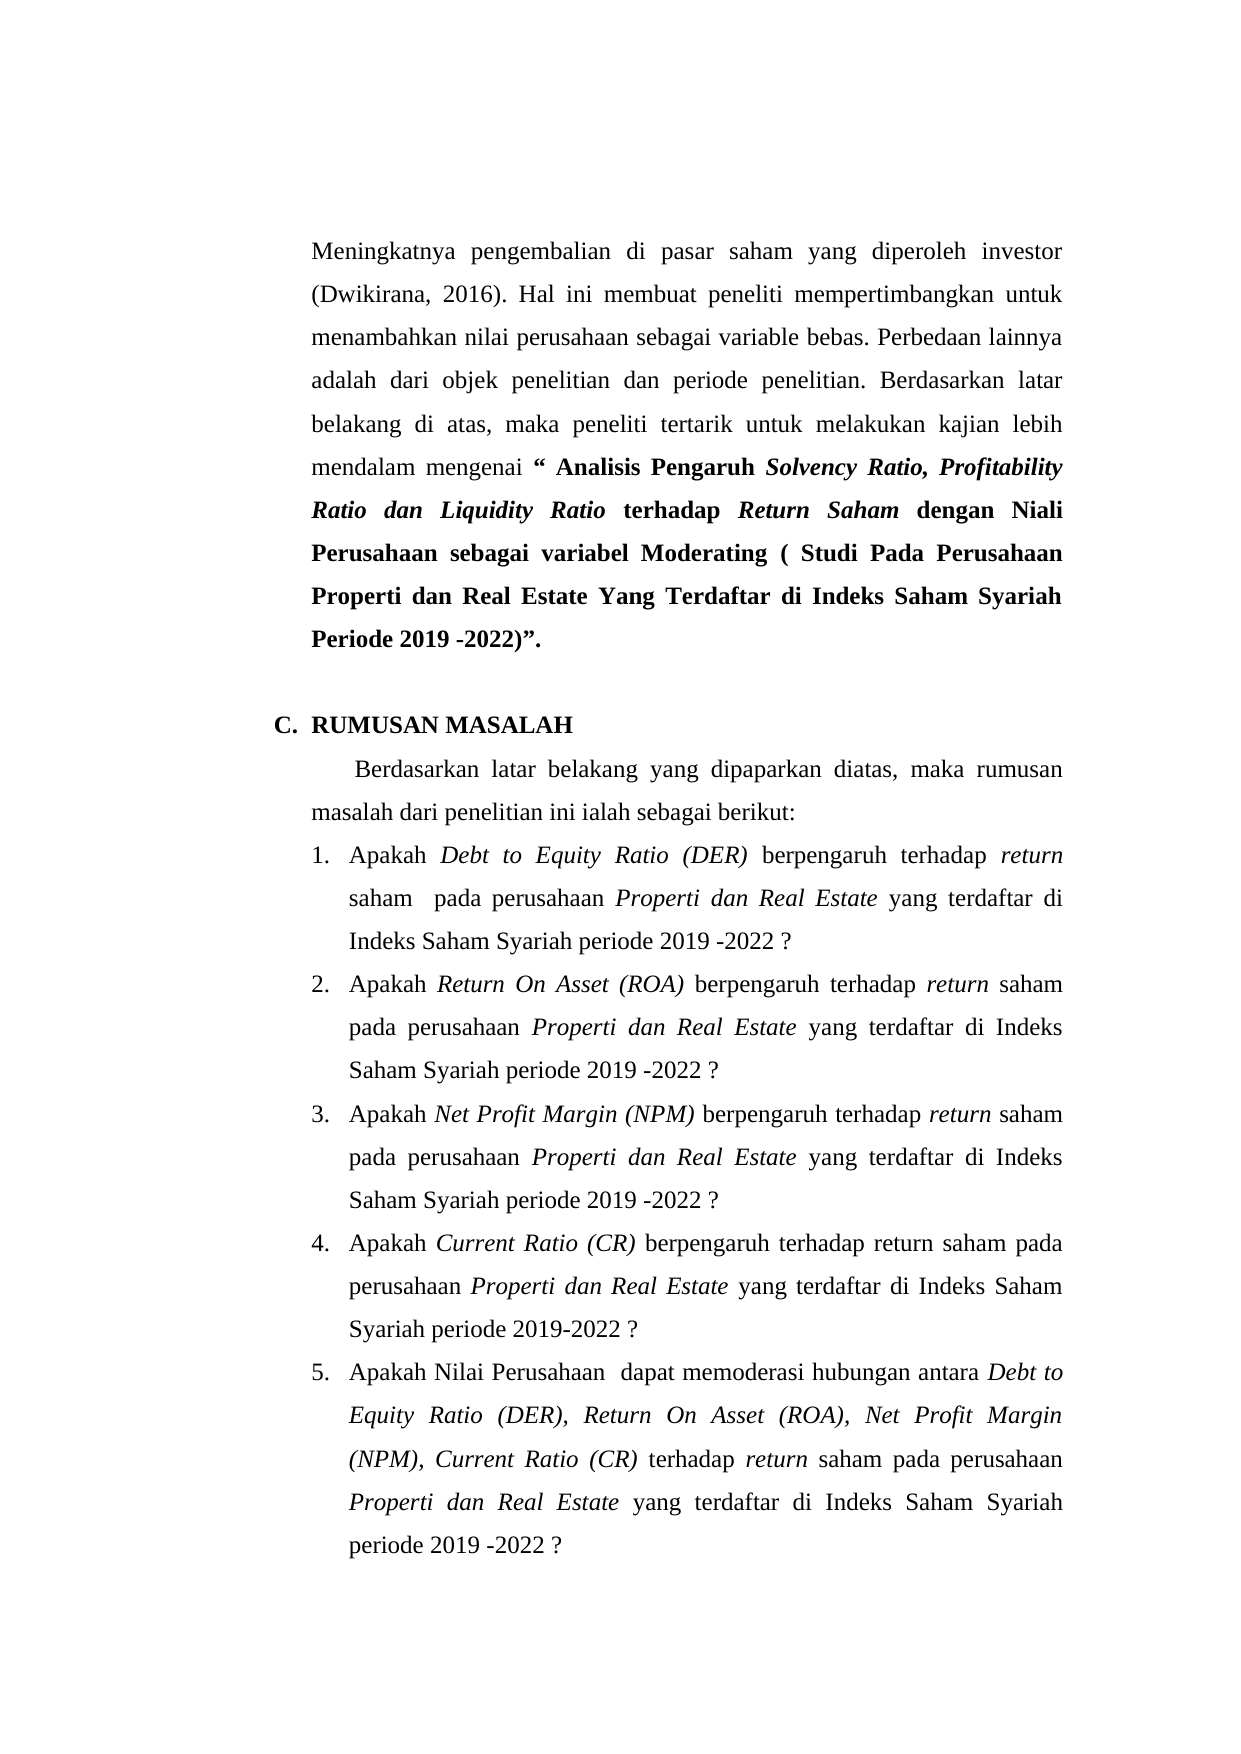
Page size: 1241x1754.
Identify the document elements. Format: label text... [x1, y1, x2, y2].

list Apakah Return On Asset (ROA) berpengaruh terhadap return saham pada perusahaan Properti dan Real Estate yang terdaftar di Indeks Saham Syariah periode 2019 -2022 ? [311, 969, 1063, 1084]
list Apakah Net Profit Margin (NPM) berpengaruh terhadap return saham pada perusahaan Properti dan Real Estate yang terdaftar di Indeks Saham Syariah periode 2019 -2022 ? [311, 1099, 1063, 1214]
list Berdasarkan latar belakang yang dipaparkan diatas, maka rumusan masalah dari penelitian ini ialah sebagai berikut: [311, 754, 1063, 826]
list Apakah Nilai Perusahaan dapat memoderasi hubungan antara Debt to Equity Ratio (DER), Return On Asset (ROA), Net Profit Margin (NPM), Current Ratio (CR) terhadap return saham pada perusahaan Properti dan Real Estate yang terdaftar di Indeks Saham Syariah periode 2019 -2022 ? [311, 1357, 1063, 1559]
list RUMUSAN MASALAH [274, 711, 1063, 739]
list Apakah Debt to Equity Ratio (DER) berpengaruh terhadap return saham pada perusahaan Properti dan Real Estate yang terdaftar di Indeks Saham Syariah periode 2019 -2022 ? [311, 840, 1063, 955]
list Apakah Current Ratio (CR) berpengaruh terhadap return saham pada perusahaan Properti dan Real Estate yang terdaftar di Indeks Saham Syariah periode 2019-2022 ? [311, 1228, 1063, 1343]
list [311, 236, 1063, 653]
